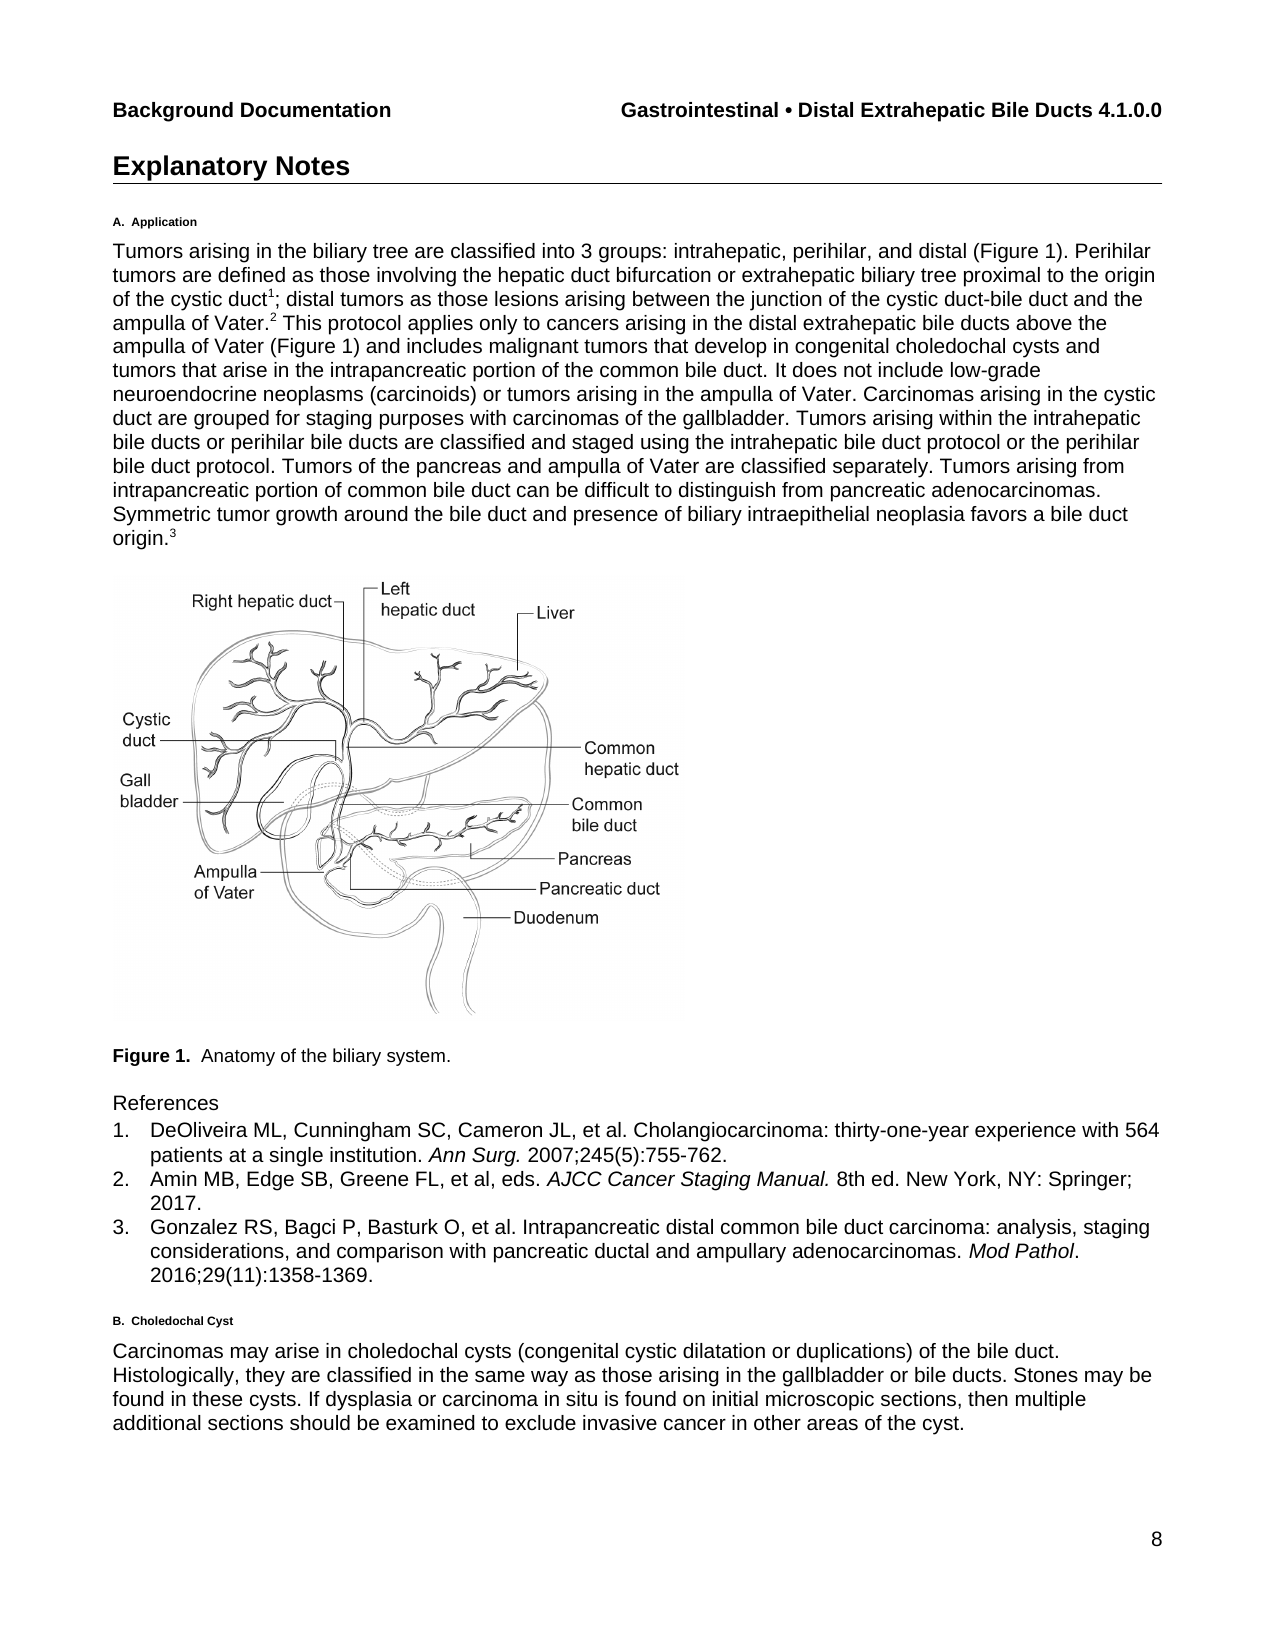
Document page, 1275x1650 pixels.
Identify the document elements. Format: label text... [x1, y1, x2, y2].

subtitle References [112, 1091, 1162, 1115]
picture [112, 575, 686, 1021]
subtitle B. Choledochal Cyst [112, 1314, 1162, 1338]
text Tumors arising in the biliary tree are classified into 3 groups: intrahepatic, perihilar, and distal (Figure 1). Perihilar tumors are defined as those involving the hepatic duct bifurcation or extrahepatic biliary tree proximal to the origin of the cystic duct1; distal tumors as those lesions arising between the junction of the cystic duct-bile duct and the ampulla of Vater.2 This protocol applies only to cancers arising in the distal extrahepatic bile ducts above the ampulla of Vater (Figure 1) and includes malignant tumors that develop in congenital choledochal cysts and tumors that arise in the intrapancreatic portion of the common bile duct. It does not include low-grade neuroendocrine neoplasms (carcinoids) or tumors arising in the ampulla of Vater. Carcinomas arising in the cystic duct are grouped for staging purposes with carcinomas of the gallbladder. Tumors arising within the intrahepatic bile ducts or perihilar bile ducts are classified and staged using the intrahepatic bile duct protocol or the perihilar bile duct protocol. Tumors of the pancreas and ampulla of Vater are classified separately. Tumors arising from intrapancreatic portion of common bile duct can be difficult to distinguish from pancreatic adenocarcinomas. Symmetric tumor growth around the bile duct and presence of biliary intraepithelial neoplasia favors a bile duct origin.3 [112, 238, 1162, 550]
text 3. Gonzalez RS, Bagci P, Basturk O, et al. Intrapancreatic distal common bile duct carcinoma: analysis, staging considerations, and comparison with pancreatic ductal and ampullary adenocarcinomas. Mod Pathol. 2016;29(11):1358-1369. [112, 1214, 1162, 1286]
text 1. DeOliveira ML, Cunningham SC, Cameron JL, et al. Cholangiocarcinoma: thirty-one-year experience with 564 patients at a single institution. Ann Surg. 2007;245(5):755-762. [112, 1115, 1162, 1167]
subtitle A. Application [112, 214, 1162, 238]
text Carcinomas may arise in choledochal cysts (congenital cystic dilatation or duplications) of the bile duct. Histologically, they are classified in the same way as those arising in the gallbladder or bile ducts. Stones may be found in these cysts. If dysplasia or carcinoma in situ is found on initial microscopic sections, then multiple additional sections should be examined to exclude invasive cancer in other areas of the cyst. [112, 1338, 1162, 1434]
text 2. Amin MB, Edge SB, Greene FL, et al, eds. AJCC Cancer Staging Manual. 8th ed. New York, NY: Springer; 2017. [112, 1167, 1162, 1214]
text Explanatory Notes [112, 150, 1162, 184]
text Figure 1. Anatomy of the biliary system. [112, 1045, 1162, 1067]
